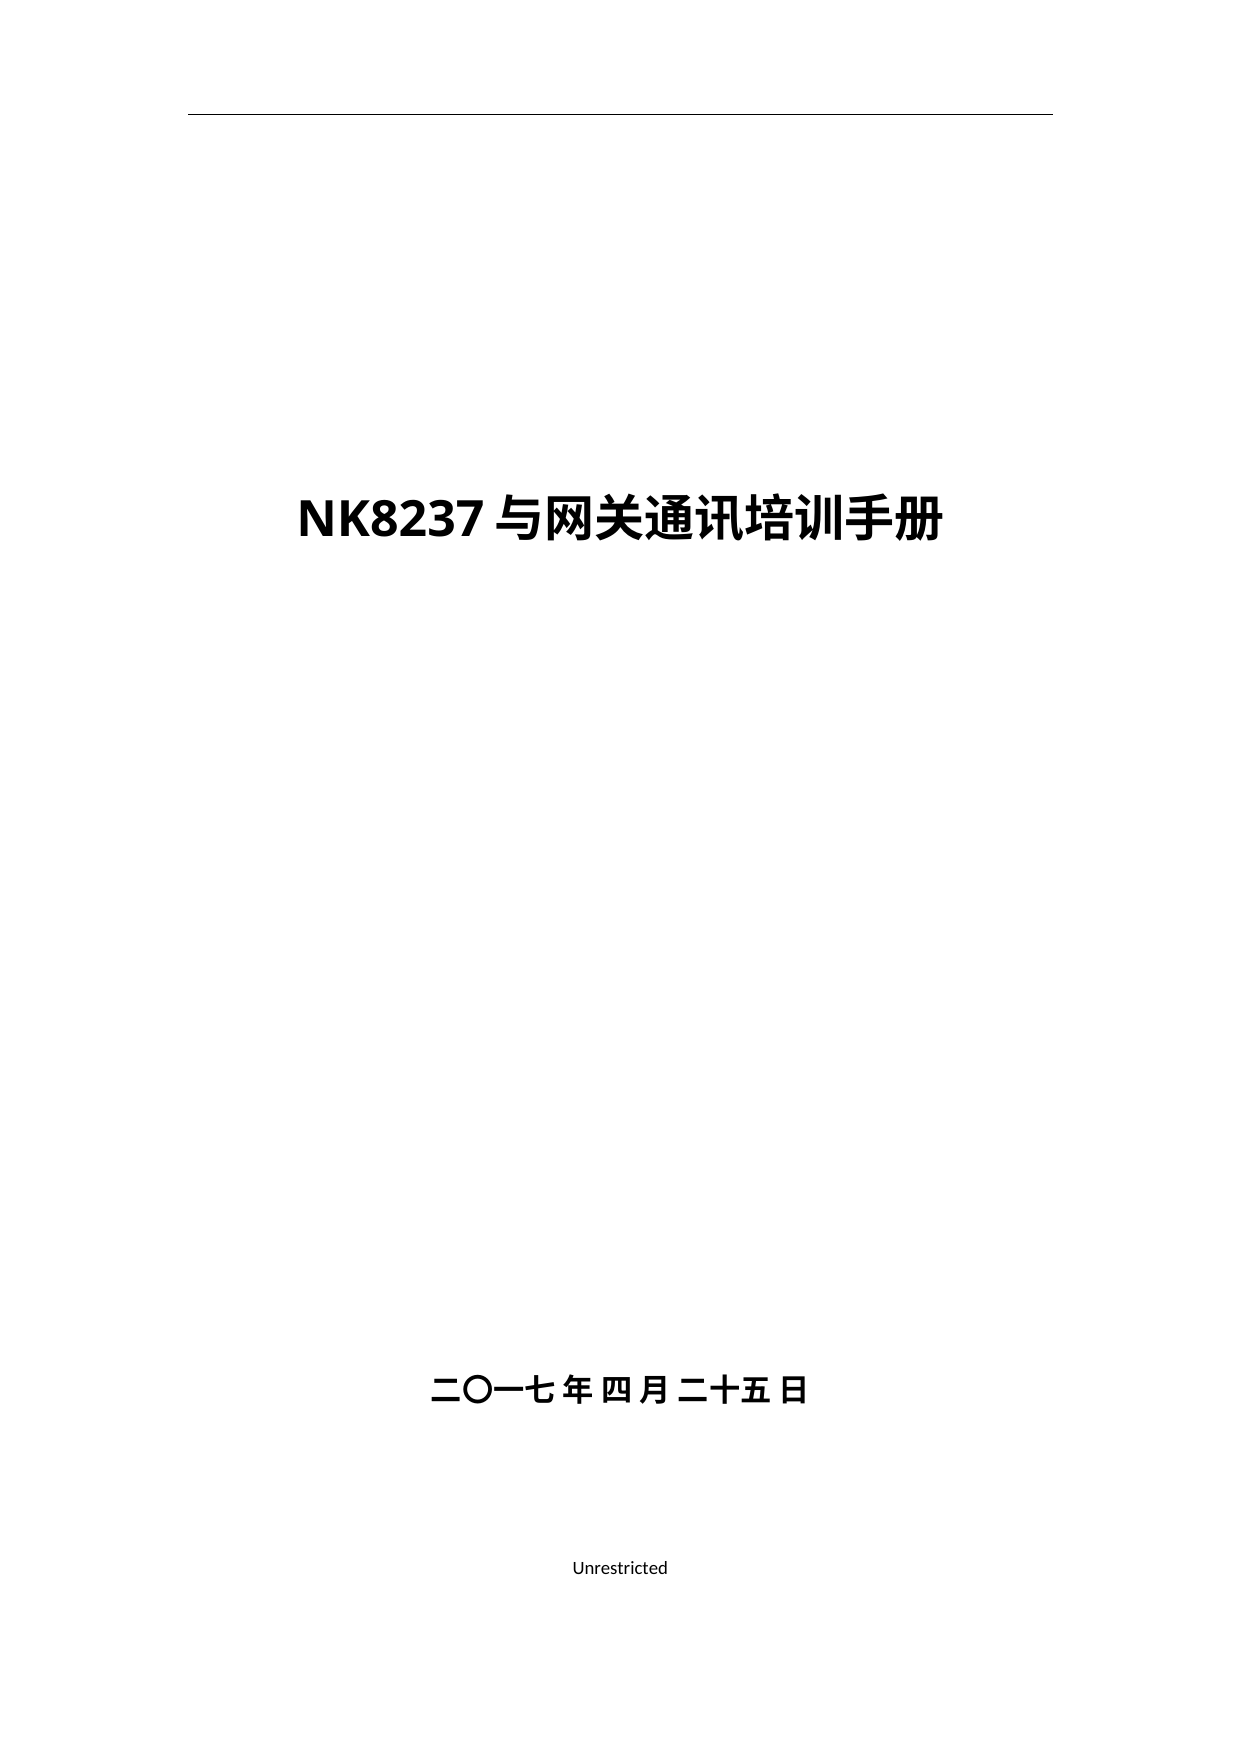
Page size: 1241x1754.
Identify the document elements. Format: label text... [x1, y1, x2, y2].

text 二〇一七 年 四 月 二十五 日 [187, 1355, 1053, 1420]
text NK8237与网关通讯培训手册 [187, 466, 1053, 564]
